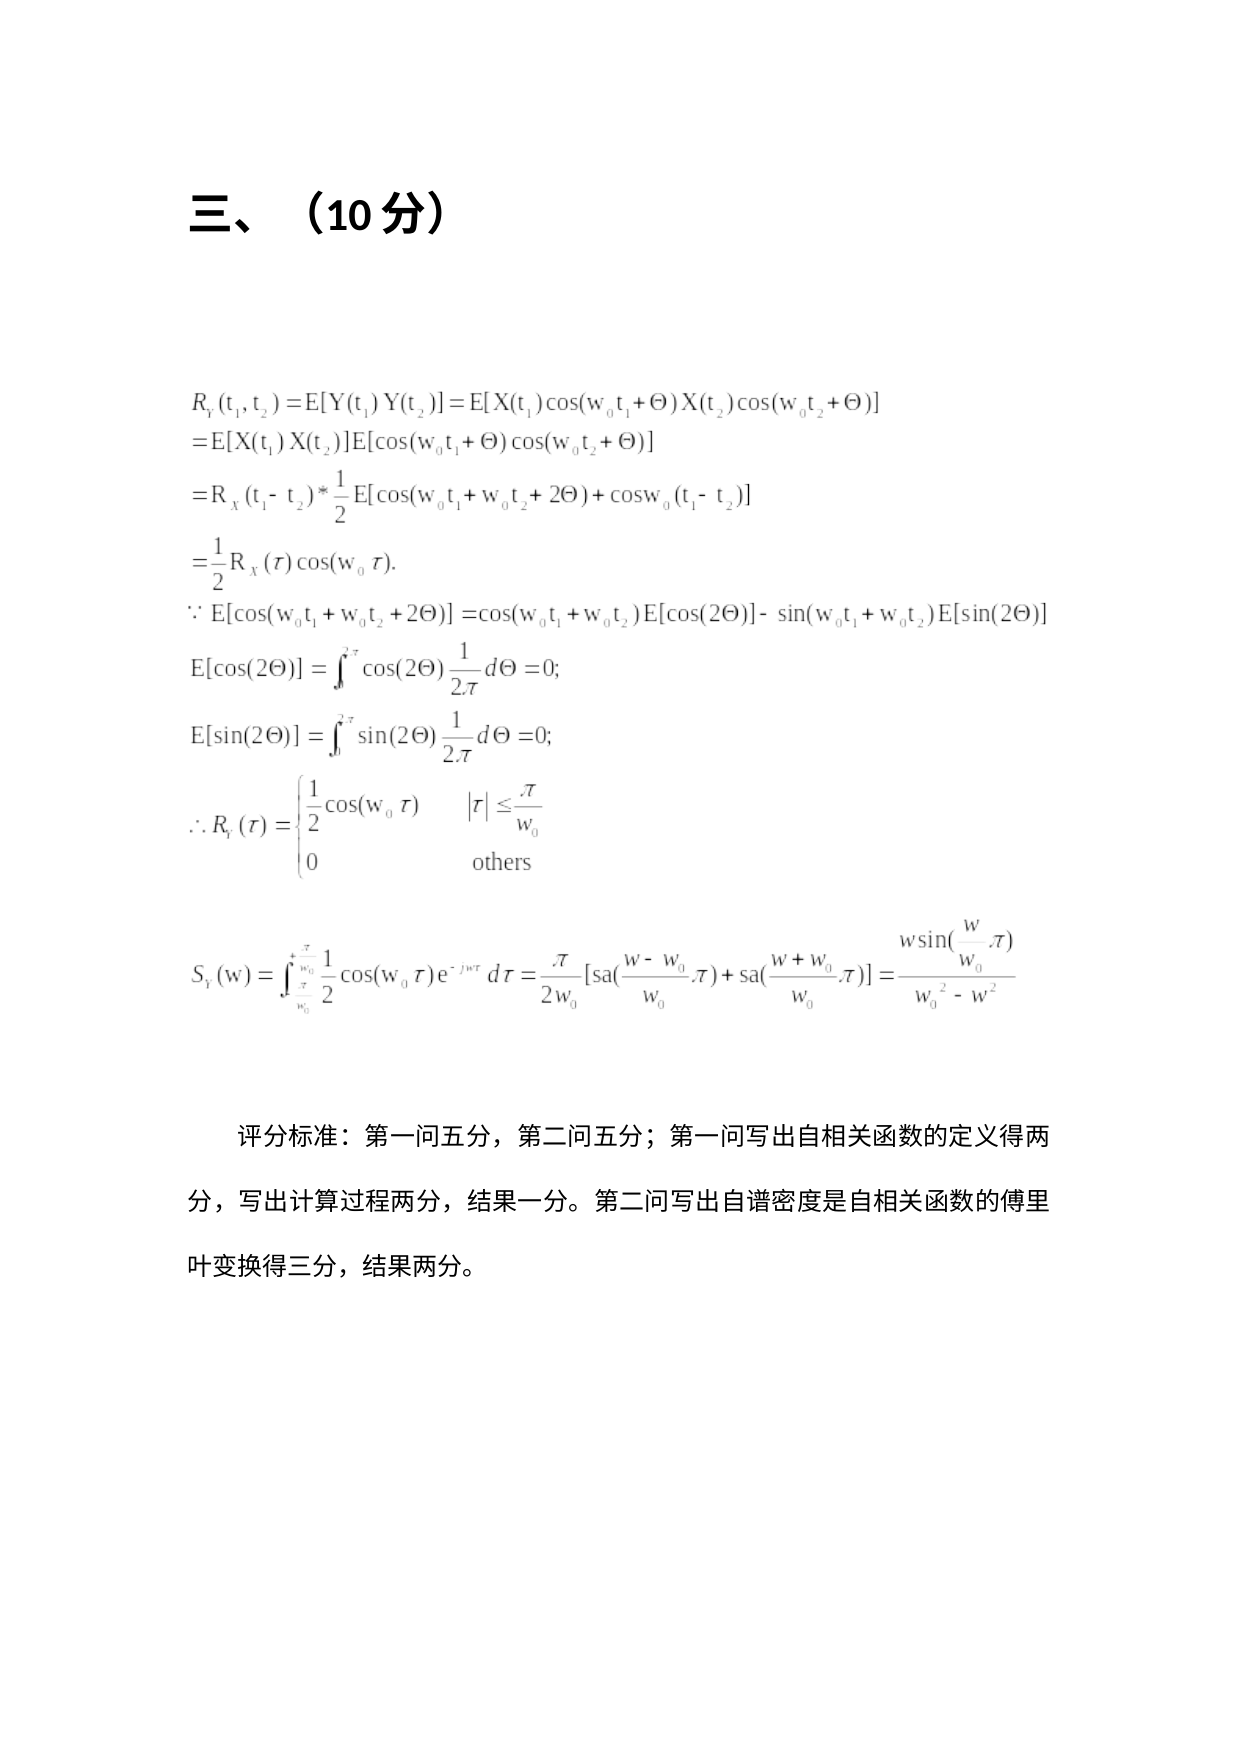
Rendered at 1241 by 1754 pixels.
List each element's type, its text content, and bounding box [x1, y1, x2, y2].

text 评分标准：第一问五分，第二问五分；第一问写出自相关函数的定义得两分，写出计算过程两分，结果一分。第二问写出自谱密度是自相关函数的傅里叶变换得三分，结果两分。 [187, 1102, 1053, 1297]
subtitle 三、（10分） [187, 162, 1053, 259]
